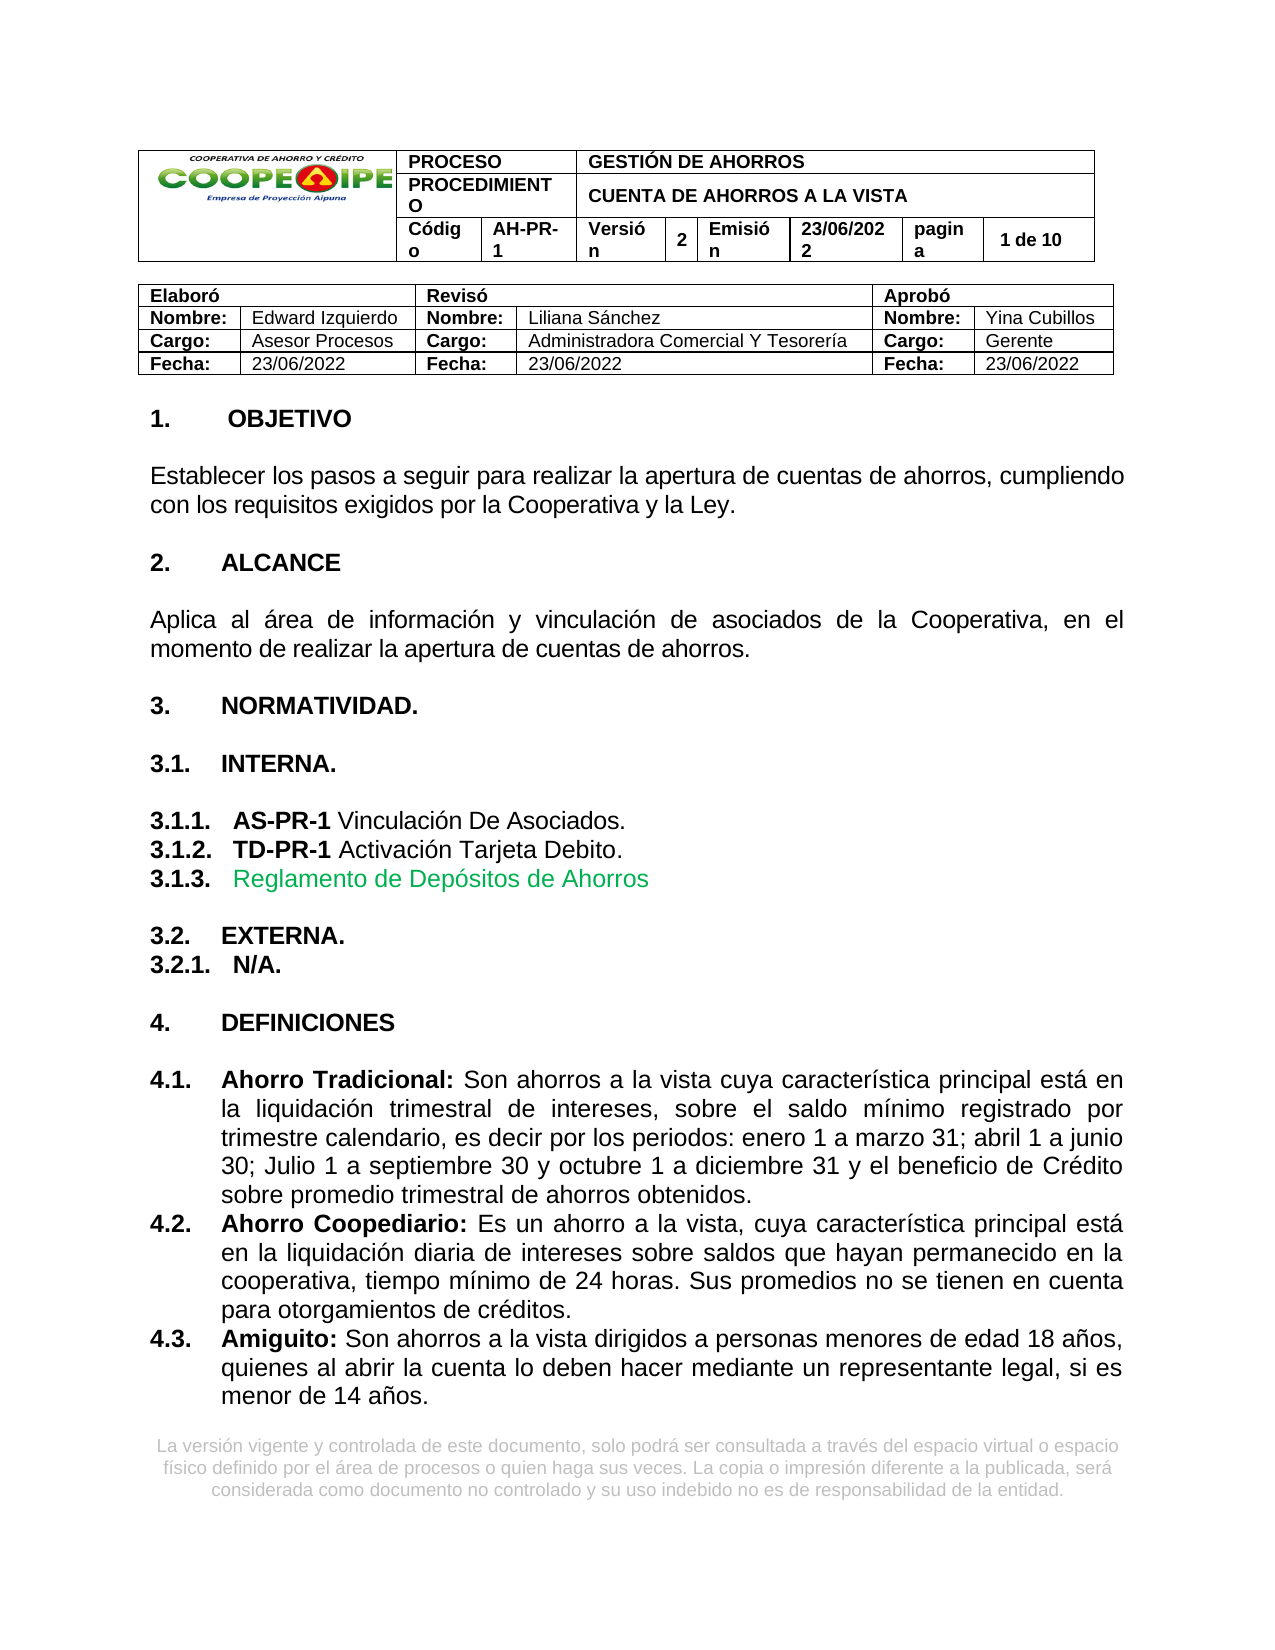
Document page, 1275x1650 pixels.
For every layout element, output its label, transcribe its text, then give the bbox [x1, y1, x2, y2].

list INTERNA. [150, 749, 1125, 777]
table_cell Nombre: [416, 307, 516, 329]
table_cell Cargo: [139, 330, 240, 351]
table_header Aprobó [873, 285, 1113, 306]
table_cell 23/06/2022 [241, 353, 415, 374]
list DEFINICIONES [150, 1007, 1125, 1036]
table_cell Gerente [975, 330, 1113, 351]
list AS-PR-1 Vinculación De Asociados. [150, 806, 1125, 835]
list OBJETIVO [150, 404, 1125, 432]
list NORMATIVIDAD. [150, 691, 1125, 720]
table_cell Cargo: [873, 330, 974, 351]
list ALCANCE [150, 547, 1125, 576]
table_cell 23/06/2022 [517, 353, 872, 374]
text Aplica al área de información y vinculación de asociados de la Cooperativa, en el momento de realizar la apertura de cuentas de ahorros. [150, 605, 1125, 662]
table_cell Nombre: [139, 307, 240, 329]
table_cell Fecha: [139, 353, 240, 374]
list N/A. [150, 950, 1125, 979]
list Ahorro Tradicional: Son ahorros a la vista cuya característica principal está en la liquidación trimestral de intereses, sobre el saldo mínimo registrado por trimestre calendario, es decir por los periodos: enero 1 a marzo 31; abril 1 a junio 30; Julio 1 a septiembre 30 y octubre 1 a diciembre 31 y el beneficio de Crédito sobre promedio trimestral de ahorros obtenidos. [150, 1065, 1125, 1209]
list Reglamento de Depósitos de Ahorros [150, 864, 1125, 892]
list Amiguito: Son ahorros a la vista dirigidos a personas menores de edad 18 años, quienes al abrir la cuenta lo deben hacer mediante un representante legal, si es menor de 14 años. [150, 1324, 1125, 1410]
text Establecer los pasos a seguir para realizar la apertura de cuentas de ahorros, cumpliendo con los requisitos exigidos por la Cooperativa y la Ley. [150, 461, 1125, 519]
list Ahorro Coopediario: Es un ahorro a la vista, cuya característica principal está en la liquidación diaria de intereses sobre saldos que hayan permanecido en la cooperativa, tiempo mínimo de 24 horas. Sus promedios no se tienen en cuenta para otorgamientos de créditos. [150, 1209, 1125, 1324]
table_cell 23/06/2022 [975, 353, 1113, 374]
table_cell Fecha: [873, 353, 974, 374]
table_cell Asesor Procesos [241, 330, 415, 351]
table_cell Fecha: [416, 353, 516, 374]
table_cell Administradora Comercial Y Tesorería [517, 330, 872, 351]
table_cell Liliana Sánchez [517, 307, 872, 329]
table_header Revisó [416, 285, 872, 306]
list TD-PR-1 Activación Tarjeta Debito. [150, 835, 1125, 864]
table_cell Cargo: [416, 330, 516, 351]
table_cell Edward Izquierdo [241, 307, 415, 329]
table_cell Nombre: [873, 307, 974, 329]
table_header Elaboró [139, 285, 415, 306]
picture [153, 151, 396, 204]
list EXTERNA. [150, 921, 1125, 950]
table_cell Yina Cubillos [975, 307, 1113, 329]
